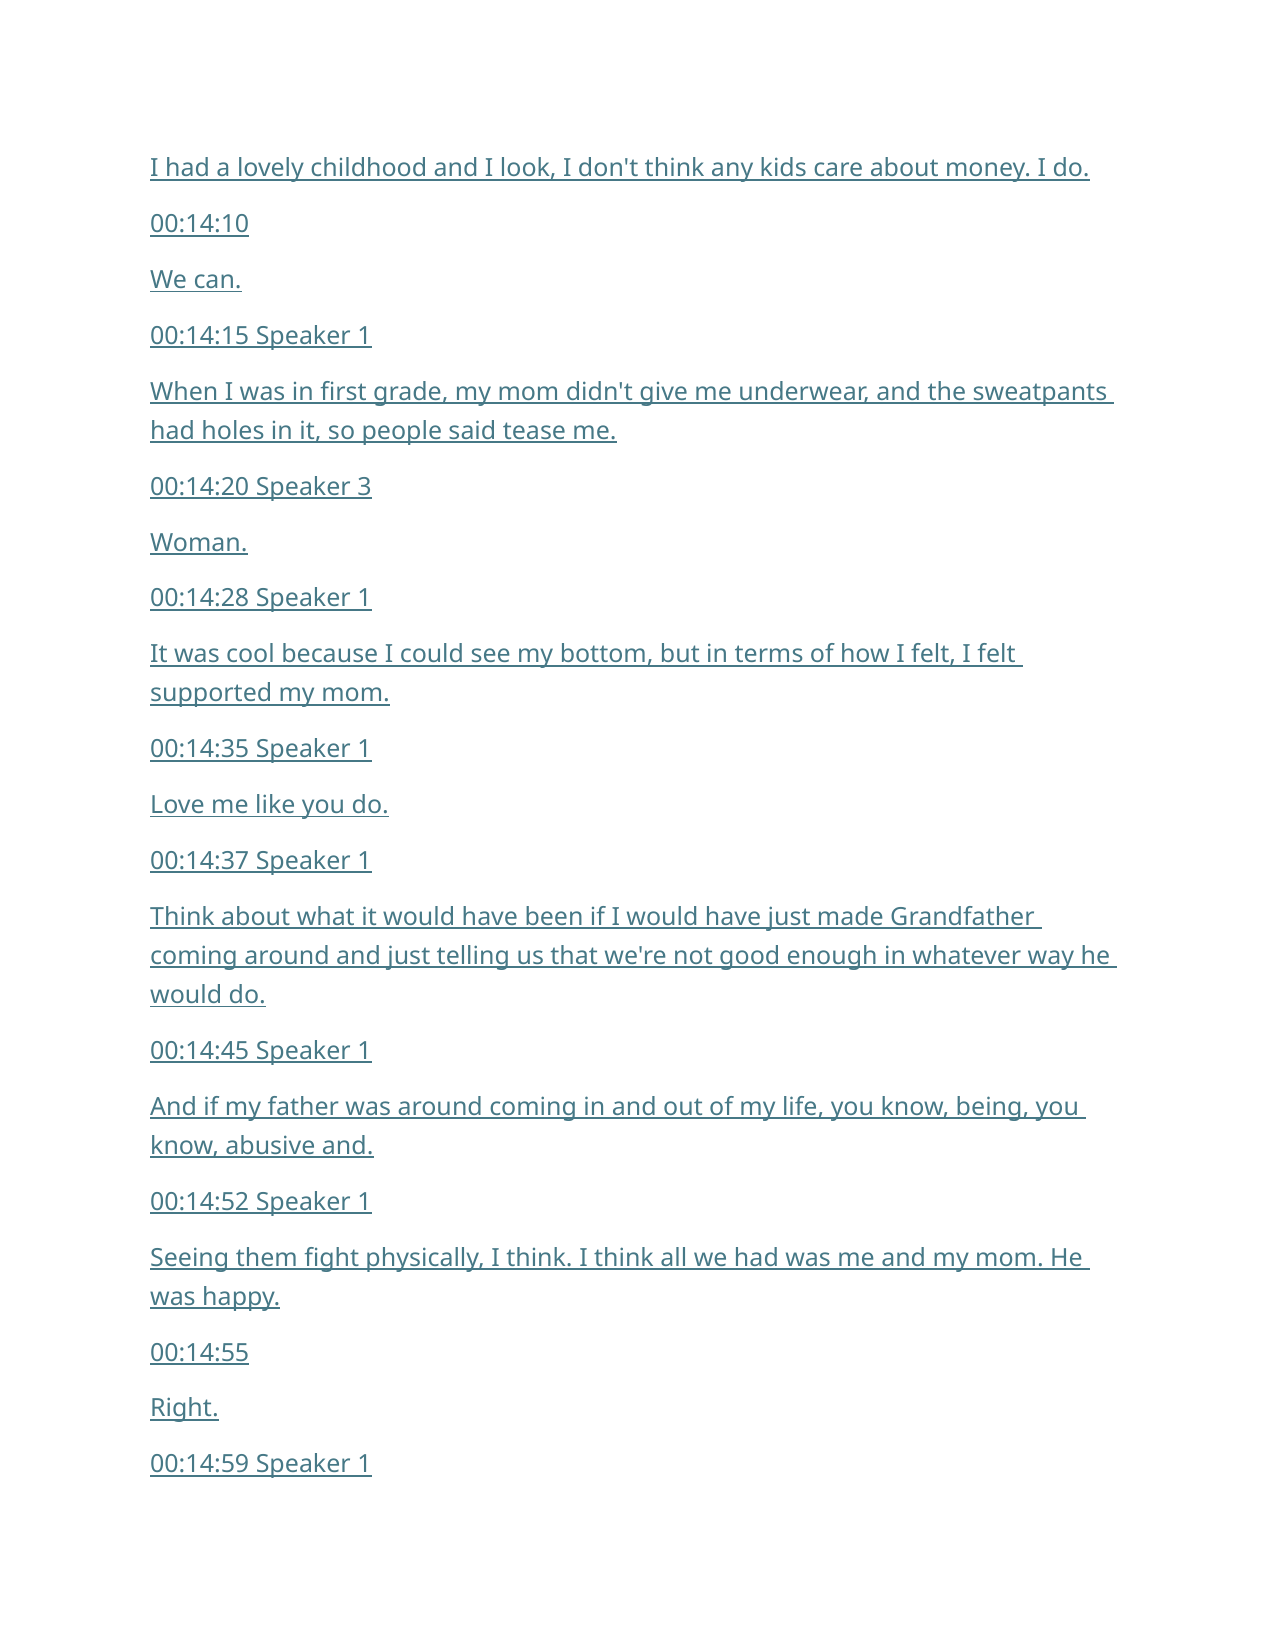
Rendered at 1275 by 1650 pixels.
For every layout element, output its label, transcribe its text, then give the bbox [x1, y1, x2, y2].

text 00:14:55 [150, 1334, 1125, 1368]
text It was cool because I could see my bottom, but in terms of how I felt, I felt supported my mom. [150, 636, 1125, 709]
text Woman. [150, 524, 1125, 558]
text And if my father was around coming in and out of my life, you know, being, you know, abusive and. [150, 1088, 1125, 1162]
text I had a lovely childhood and I look, I don't think any kids care about money. I do. [150, 150, 1125, 184]
text Right. [150, 1390, 1125, 1424]
text Seeing them fight physically, I think. I think all we had was me and my mom. He was happy. [150, 1239, 1125, 1312]
text 00:14:28 Speaker 1 [150, 580, 1125, 614]
text 00:14:20 Speaker 3 [150, 468, 1125, 502]
text Think about what it would have been if I would have just made Grandfather coming around and just telling us that we're not good enough in whatever way he would do. [150, 898, 1125, 1011]
text 00:14:52 Speaker 1 [150, 1183, 1125, 1217]
text 00:14:10 [150, 206, 1125, 240]
text 00:14:45 Speaker 1 [150, 1032, 1125, 1067]
text We can. [150, 262, 1125, 296]
text 00:14:35 Speaker 1 [150, 731, 1125, 765]
text 00:14:15 Speaker 1 [150, 317, 1125, 352]
text Love me like you do. [150, 787, 1125, 821]
text When I was in first grade, my mom didn't give me underwear, and the sweatpants had holes in it, so people said tease me. [150, 373, 1125, 447]
text 00:14:59 Speaker 1 [150, 1446, 1125, 1480]
text 00:14:37 Speaker 1 [150, 842, 1125, 877]
